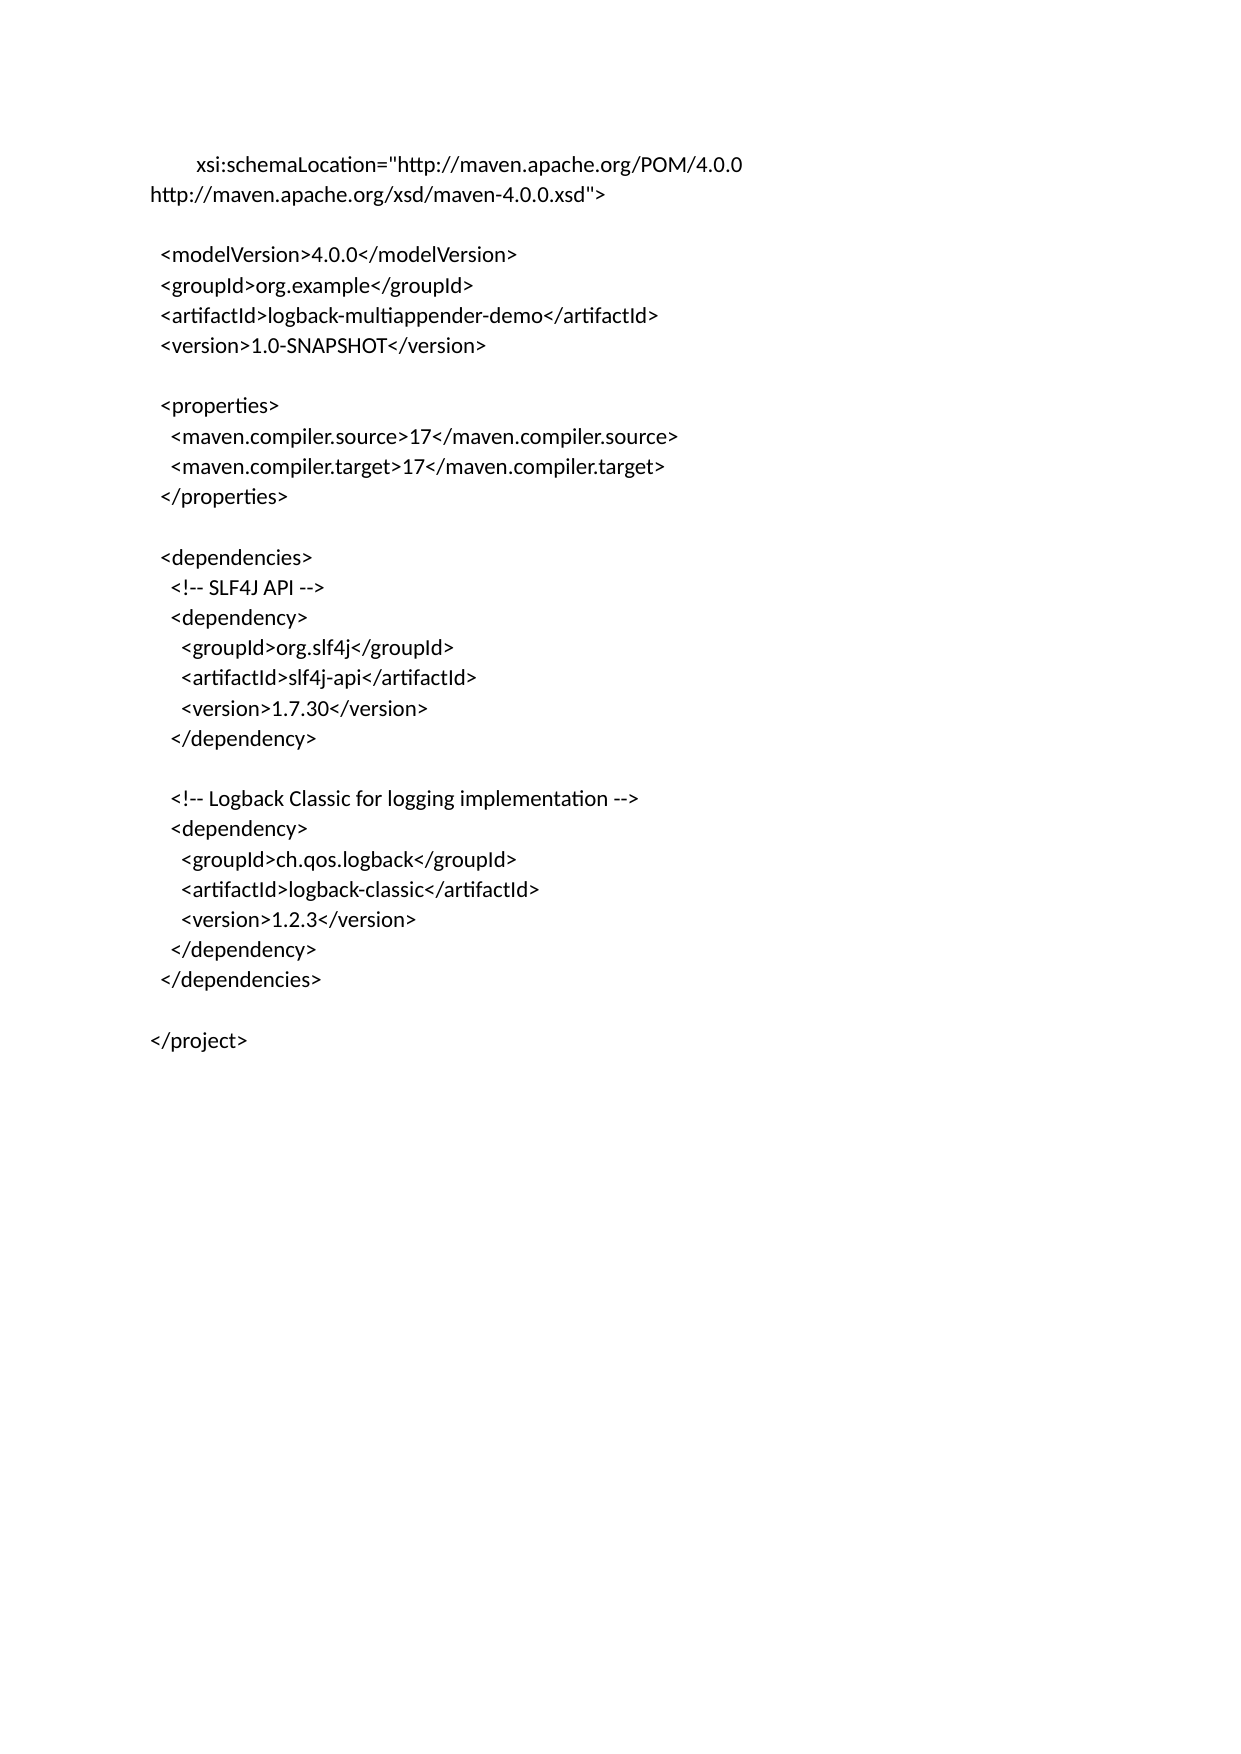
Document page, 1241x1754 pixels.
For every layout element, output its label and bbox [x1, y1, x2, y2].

text [150, 150, 1090, 1054]
